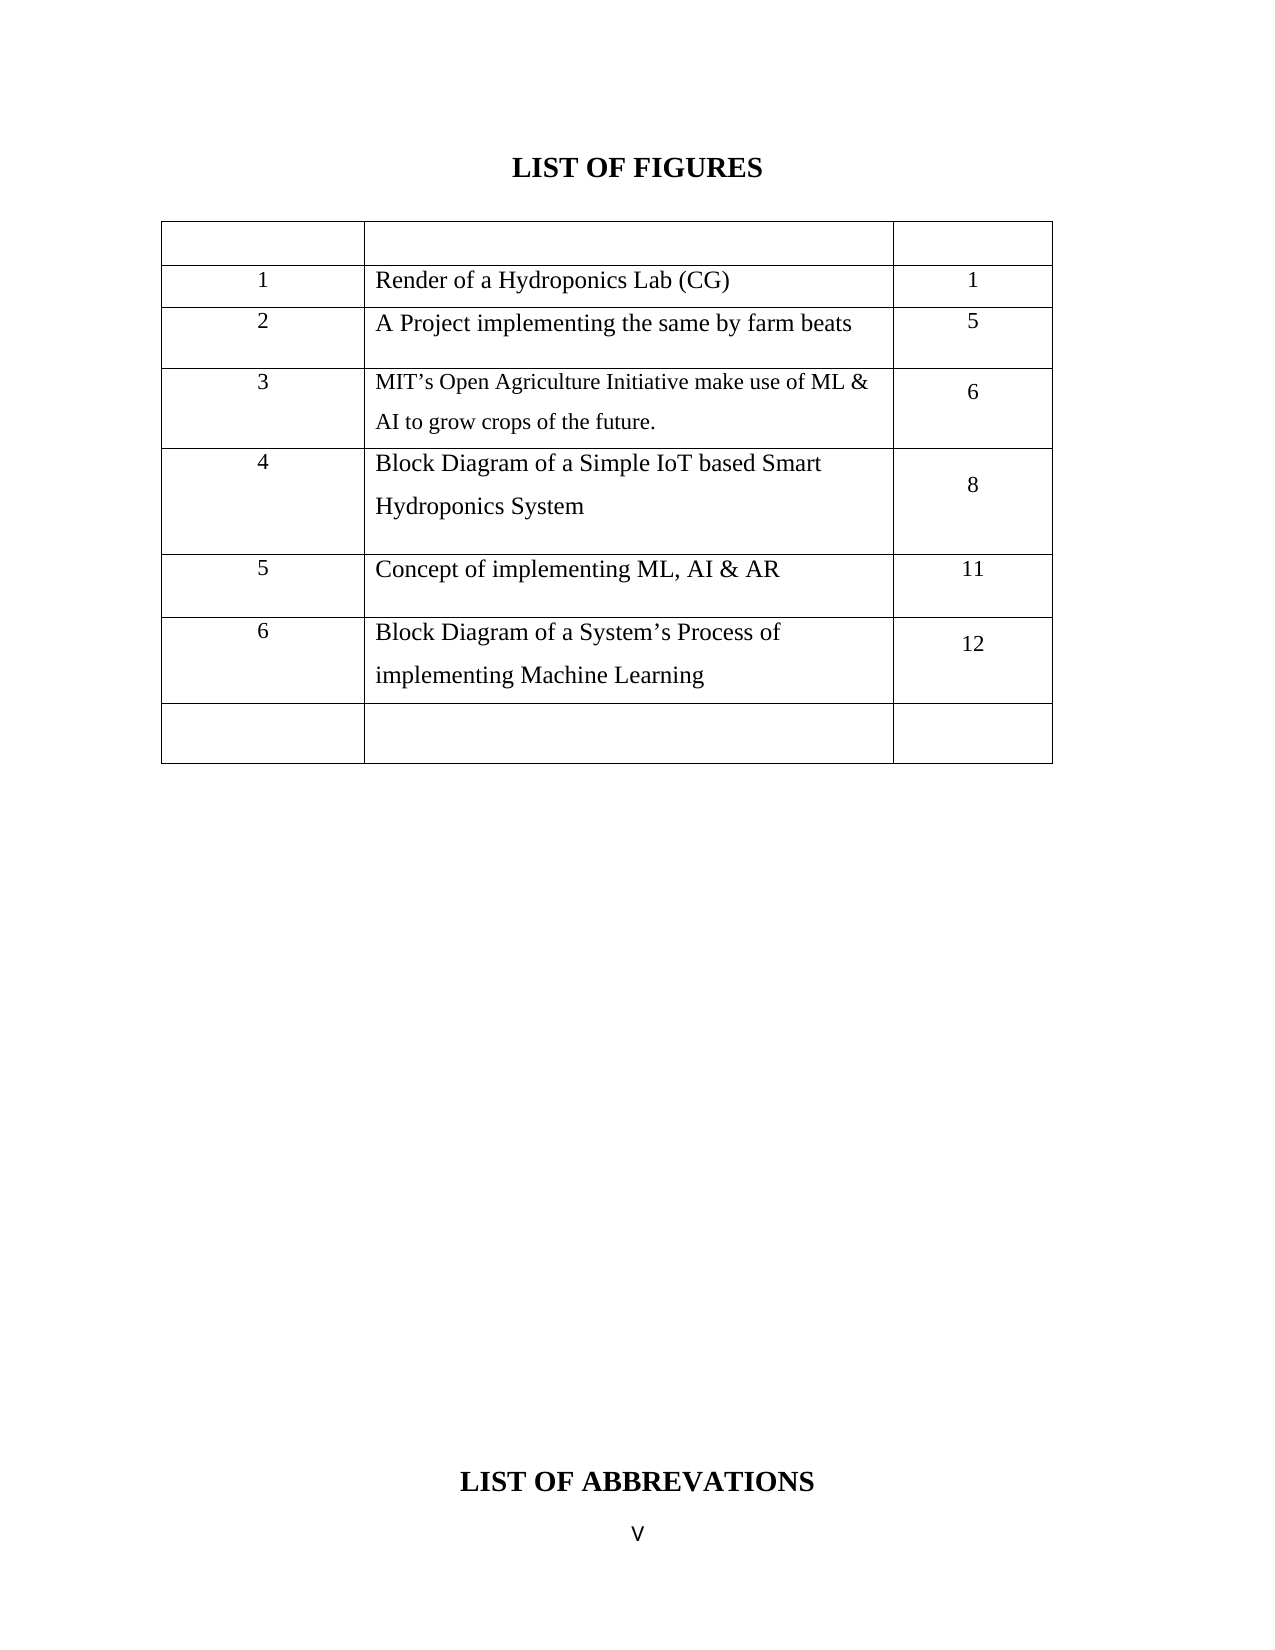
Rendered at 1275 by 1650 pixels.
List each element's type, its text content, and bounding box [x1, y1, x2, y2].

table_cell MIT’s Open Agriculture Initiative make use of ML & AI to grow crops of the future. [365, 369, 893, 447]
table_cell Render of a Hydroponics Lab (CG) [365, 266, 893, 307]
table_cell A Project implementing the same by farm beats [365, 308, 893, 368]
text LIST OF ABBREVATIONS [150, 1464, 1125, 1498]
text LIST OF FIGURES [150, 150, 1125, 183]
table_cell Block Diagram of a Simple IoT based Smart Hydroponics System [365, 449, 893, 554]
table_cell 3 [162, 369, 364, 447]
table_cell Concept of implementing ML, AI & AR [365, 555, 893, 617]
table_header [365, 222, 893, 265]
table_cell 1 [894, 266, 1052, 307]
table_cell 5 [162, 555, 364, 617]
table_cell 2 [162, 308, 364, 368]
table_cell 6 [894, 369, 1052, 447]
table_cell 11 [894, 555, 1052, 617]
table_cell Block Diagram of a System’s Process of implementing Machine Learning [365, 618, 893, 702]
table_header [162, 222, 364, 265]
table_header [894, 222, 1052, 265]
table_cell 1 [162, 266, 364, 307]
table_cell 8 [894, 449, 1052, 554]
table_cell [365, 704, 893, 763]
table_cell [162, 704, 364, 763]
table_cell 5 [894, 308, 1052, 368]
table_cell 6 [162, 618, 364, 702]
table_cell 4 [162, 449, 364, 554]
table_cell [894, 704, 1052, 763]
table_cell 12 [894, 618, 1052, 702]
